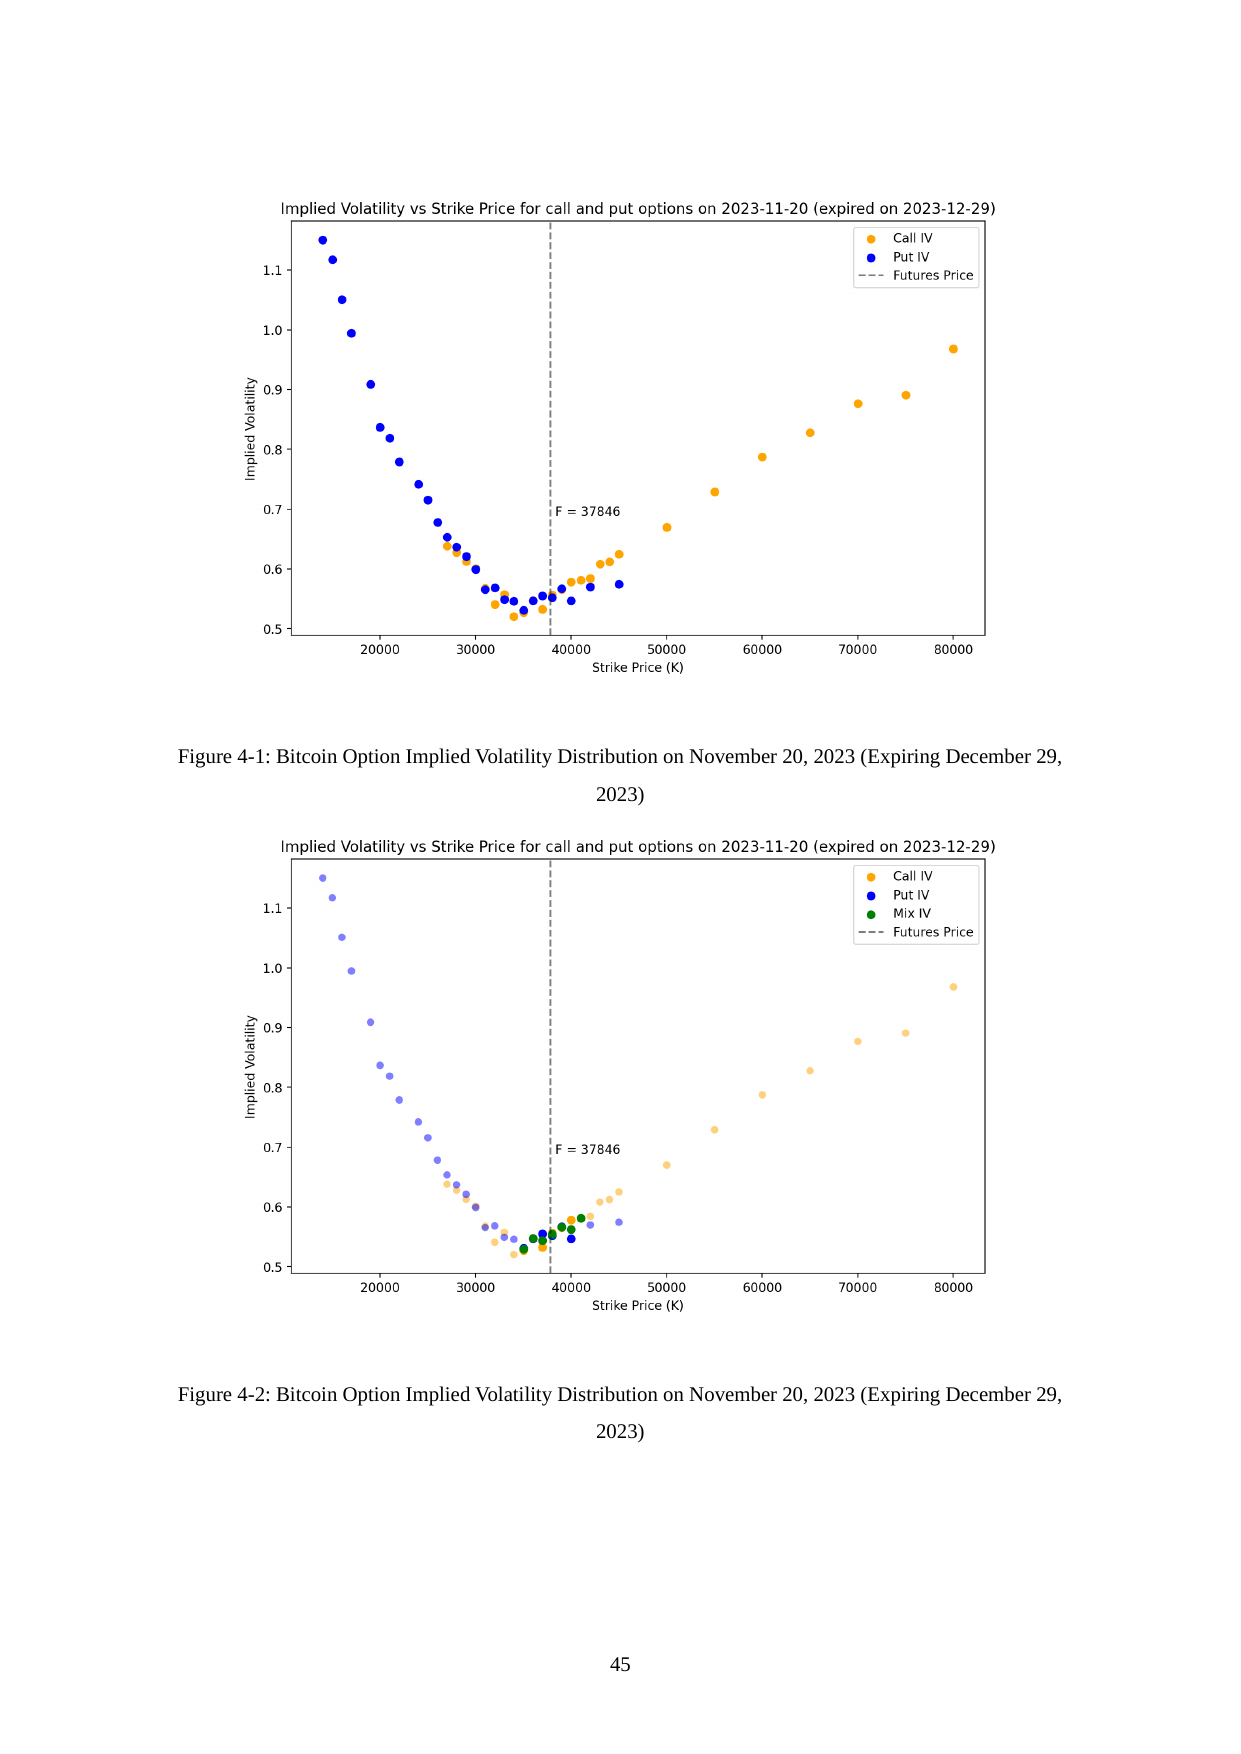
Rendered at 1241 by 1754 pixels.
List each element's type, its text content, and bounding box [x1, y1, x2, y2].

picture [236, 831, 1004, 1321]
picture [236, 193, 1004, 683]
